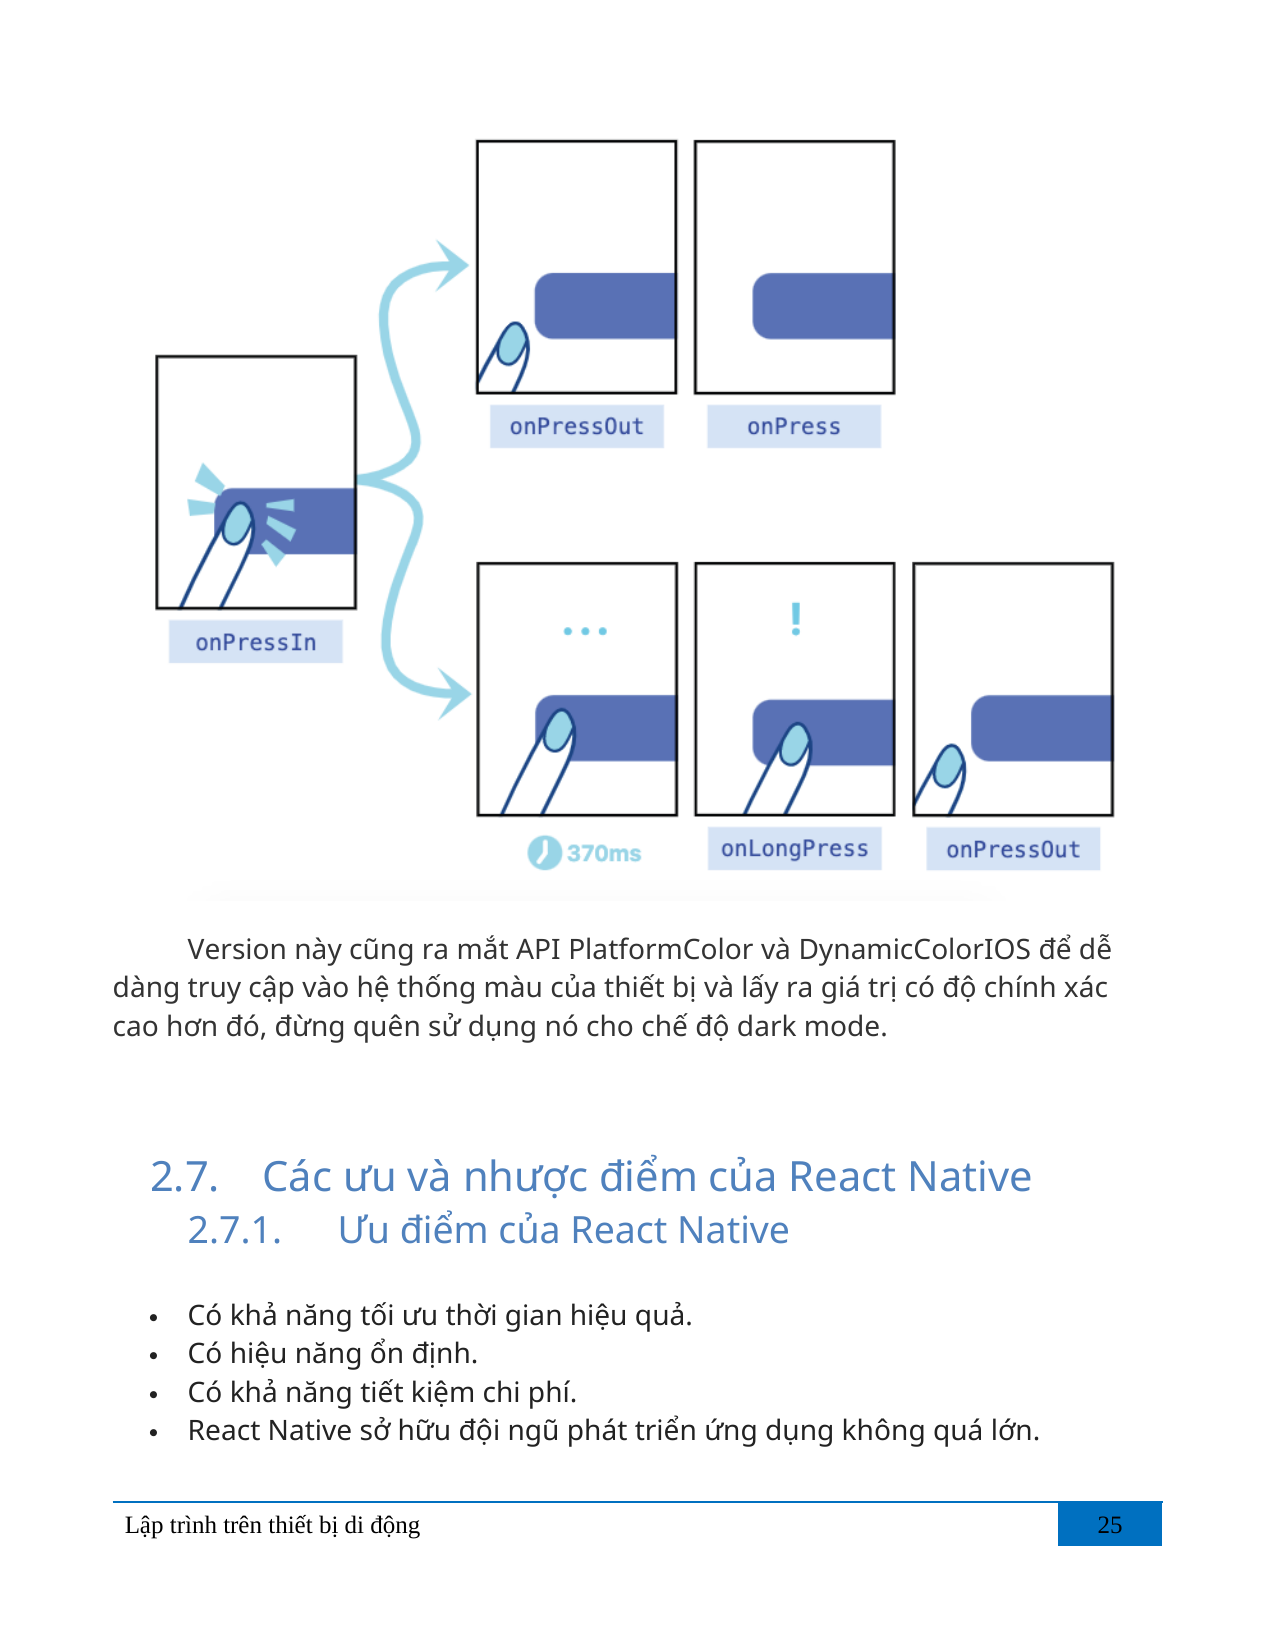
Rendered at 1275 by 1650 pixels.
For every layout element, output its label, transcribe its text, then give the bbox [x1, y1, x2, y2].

list Có khả năng tối ưu thời gian hiệu quả. [150, 1295, 1162, 1334]
list Ưu điểm của React Native [187, 1204, 1162, 1255]
text Version này cũng ra mắt API PlatformColor và DynamicColorIOS để dễ dàng truy cập vào hệ thống màu của thiết bị và lấy ra giá trị có độ chính xác cao hơn đó, đừng quên sử dụng nó cho chế độ dark mode. [112, 929, 1162, 1044]
list React Native sở hữu đội ngũ phát triển ứng dụng không quá lớn. [150, 1410, 1162, 1449]
list Có khả năng tiết kiệm chi phí. [150, 1372, 1162, 1410]
list Có hiệu năng ổn định. [150, 1334, 1162, 1372]
list Các ưu và nhược điểm của React Native [150, 1147, 1162, 1204]
picture [112, 112, 1163, 901]
